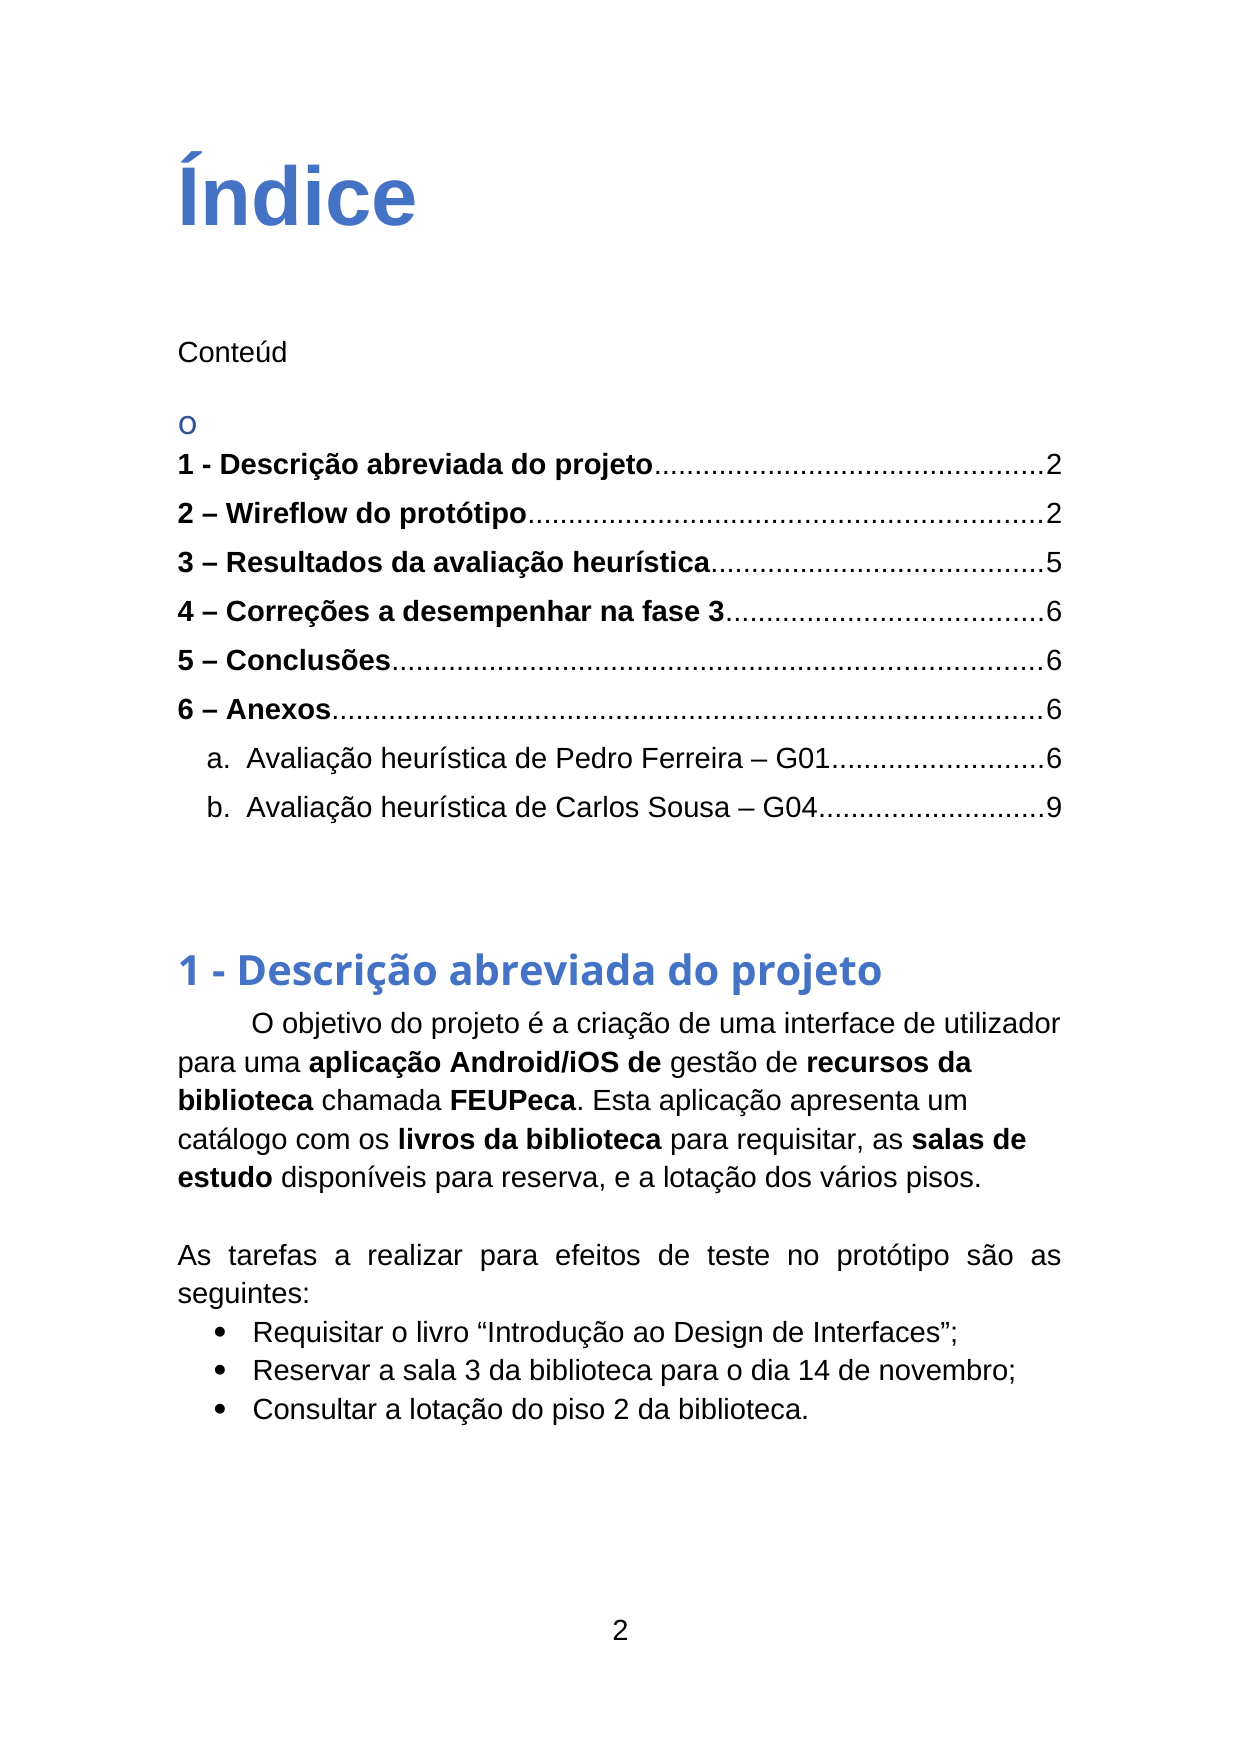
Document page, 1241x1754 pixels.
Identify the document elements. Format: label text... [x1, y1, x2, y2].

text As tarefas a realizar para efeitos de teste no protótipo são as seguintes: [177, 1238, 1063, 1310]
list Requisitar o livro “Introdução ao Design de Interfaces”; [215, 1315, 1063, 1348]
list Reservar a sala 3 da biblioteca para o dia 14 de novembro; [215, 1353, 1063, 1387]
subtitle 1 - Descrição abreviada do projeto [177, 941, 1063, 998]
list Consultar a lotação do piso 2 da biblioteca. [215, 1392, 1063, 1426]
text O objetivo do projeto é a criação de uma interface de utilizador para uma aplicação Android/iOS de gestão de recursos da biblioteca chamada FEUPeca. Esta aplicação apresenta um catálogo com os livros da biblioteca para requisitar, as salas de estudo disponíveis para reserva, e a lotação dos vários pisos. [177, 1006, 1063, 1194]
text Índice [177, 148, 1063, 243]
